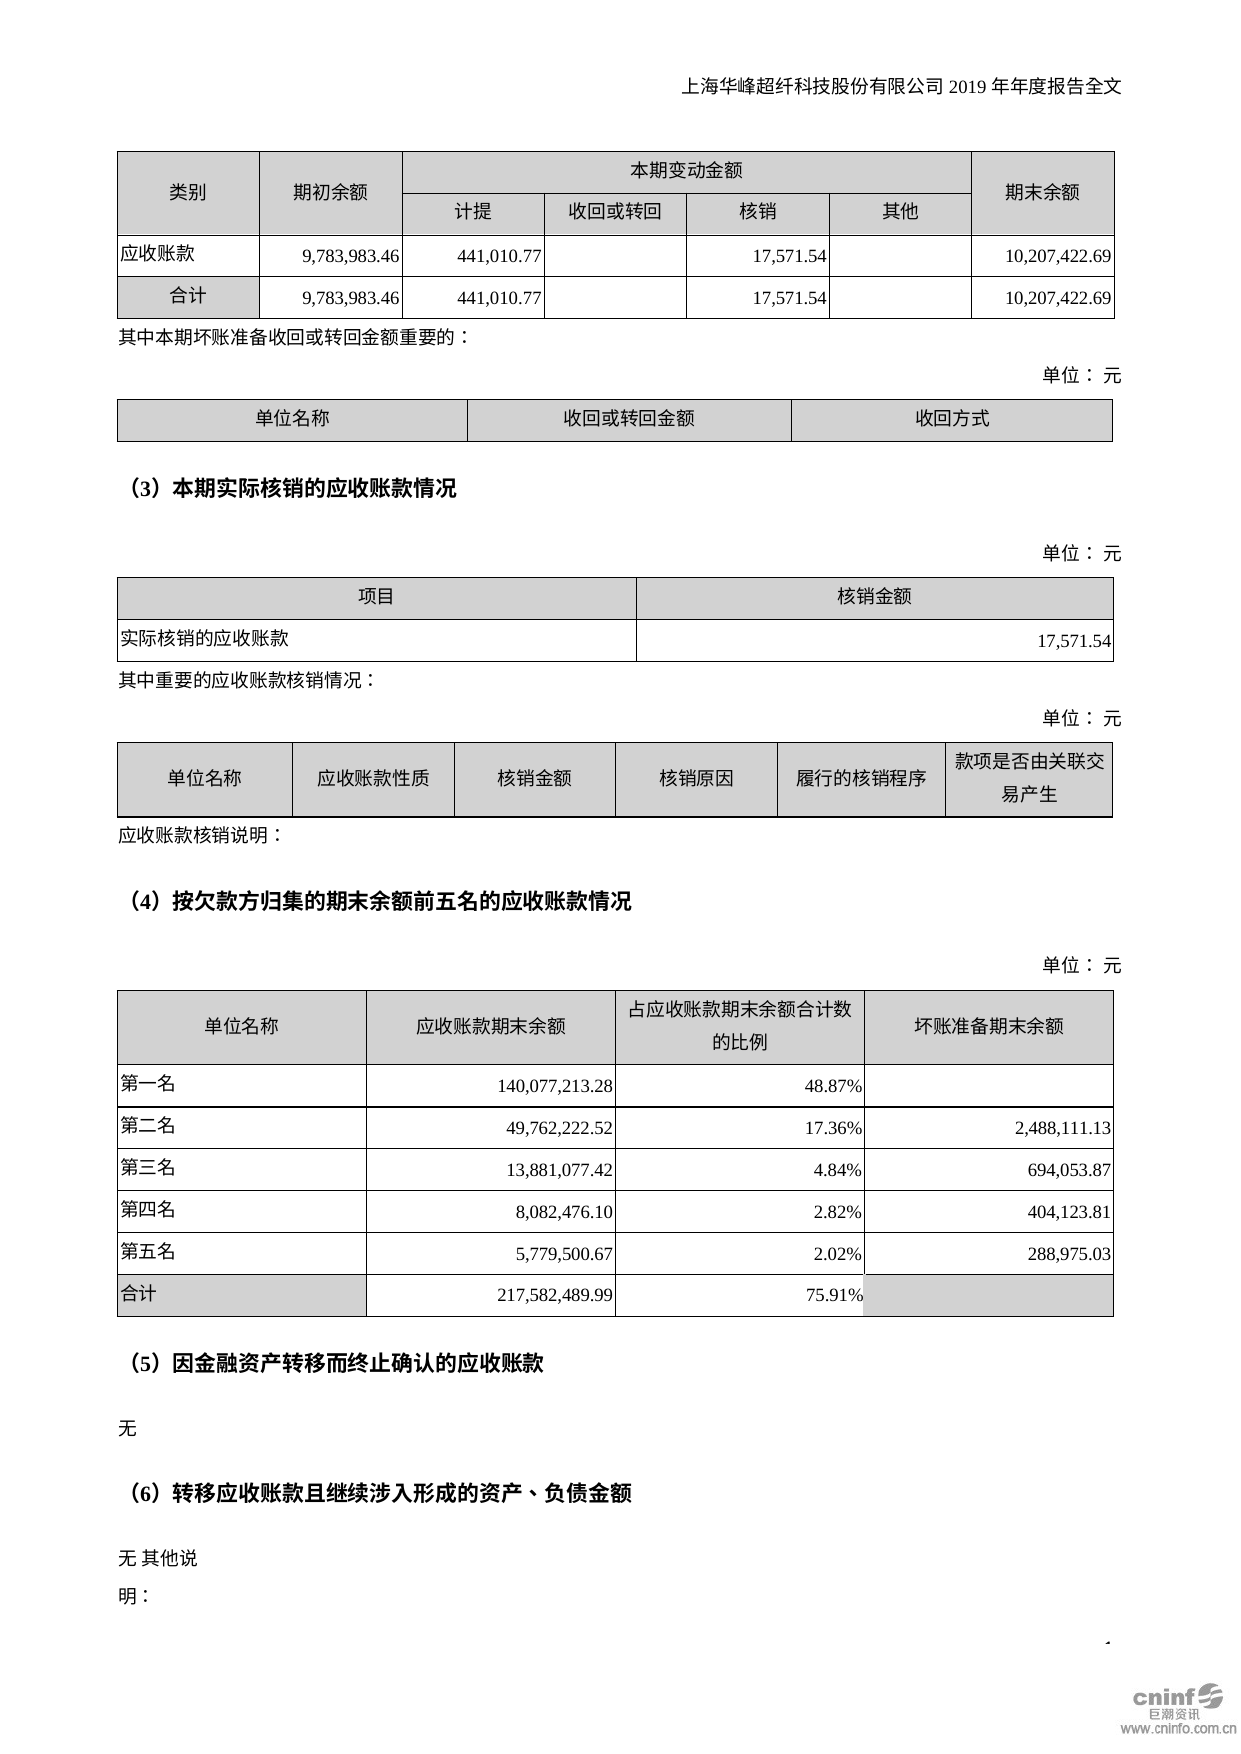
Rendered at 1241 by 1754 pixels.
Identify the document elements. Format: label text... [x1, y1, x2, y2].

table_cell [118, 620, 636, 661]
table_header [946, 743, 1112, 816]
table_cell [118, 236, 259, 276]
subtitle （4）按欠款方归集的期末余额前五名的应收账款情况 [118, 886, 1123, 916]
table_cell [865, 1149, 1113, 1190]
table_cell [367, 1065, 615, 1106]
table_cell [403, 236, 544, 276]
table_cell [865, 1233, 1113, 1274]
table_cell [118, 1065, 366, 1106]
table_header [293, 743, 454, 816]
subtitle （3）本期实际核销的应收账款情况 [118, 473, 1123, 503]
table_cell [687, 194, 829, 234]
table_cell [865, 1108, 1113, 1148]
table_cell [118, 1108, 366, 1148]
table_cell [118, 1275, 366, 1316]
text 无 [118, 1415, 1123, 1440]
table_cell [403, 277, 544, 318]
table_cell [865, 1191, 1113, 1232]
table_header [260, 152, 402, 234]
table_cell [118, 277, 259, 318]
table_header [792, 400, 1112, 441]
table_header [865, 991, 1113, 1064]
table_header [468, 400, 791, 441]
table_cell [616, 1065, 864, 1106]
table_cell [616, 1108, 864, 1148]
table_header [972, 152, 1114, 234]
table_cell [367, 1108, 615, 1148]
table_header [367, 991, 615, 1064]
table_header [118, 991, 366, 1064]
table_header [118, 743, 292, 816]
text 无 其他说明： [118, 1545, 214, 1609]
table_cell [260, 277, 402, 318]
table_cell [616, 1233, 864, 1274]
subtitle （5）因金融资产转移而终止确认的应收账款 [118, 1348, 1123, 1377]
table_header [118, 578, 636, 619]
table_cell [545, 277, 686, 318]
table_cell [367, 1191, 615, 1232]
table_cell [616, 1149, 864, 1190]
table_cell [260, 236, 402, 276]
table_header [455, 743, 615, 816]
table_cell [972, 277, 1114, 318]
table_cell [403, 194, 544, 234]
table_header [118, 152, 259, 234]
picture [1115, 1680, 1240, 1737]
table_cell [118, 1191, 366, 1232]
text 应收账款核销说明： [118, 823, 1123, 848]
text 单位： 元 [102, 362, 1122, 387]
text 单位： 元 [102, 705, 1122, 730]
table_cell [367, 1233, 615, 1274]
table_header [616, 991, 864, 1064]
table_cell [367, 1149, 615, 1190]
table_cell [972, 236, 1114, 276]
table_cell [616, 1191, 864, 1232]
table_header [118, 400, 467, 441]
text 其中重要的应收账款核销情况： [118, 667, 1123, 693]
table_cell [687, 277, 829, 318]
subtitle （6）转移应收账款且继续涉入形成的资产、负债金额 [118, 1478, 1123, 1508]
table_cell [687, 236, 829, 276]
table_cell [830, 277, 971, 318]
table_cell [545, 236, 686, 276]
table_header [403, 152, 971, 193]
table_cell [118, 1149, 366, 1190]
text 单位： 元 [102, 540, 1122, 565]
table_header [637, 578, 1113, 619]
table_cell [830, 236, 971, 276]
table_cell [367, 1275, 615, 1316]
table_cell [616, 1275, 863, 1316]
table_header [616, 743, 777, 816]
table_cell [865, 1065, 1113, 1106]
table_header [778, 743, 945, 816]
text 单位： 元 [102, 953, 1122, 978]
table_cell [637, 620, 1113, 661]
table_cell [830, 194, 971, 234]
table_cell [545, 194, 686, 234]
text 其中本期坏账准备收回或转回金额重要的： [118, 324, 1123, 350]
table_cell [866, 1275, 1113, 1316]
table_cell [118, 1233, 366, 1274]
